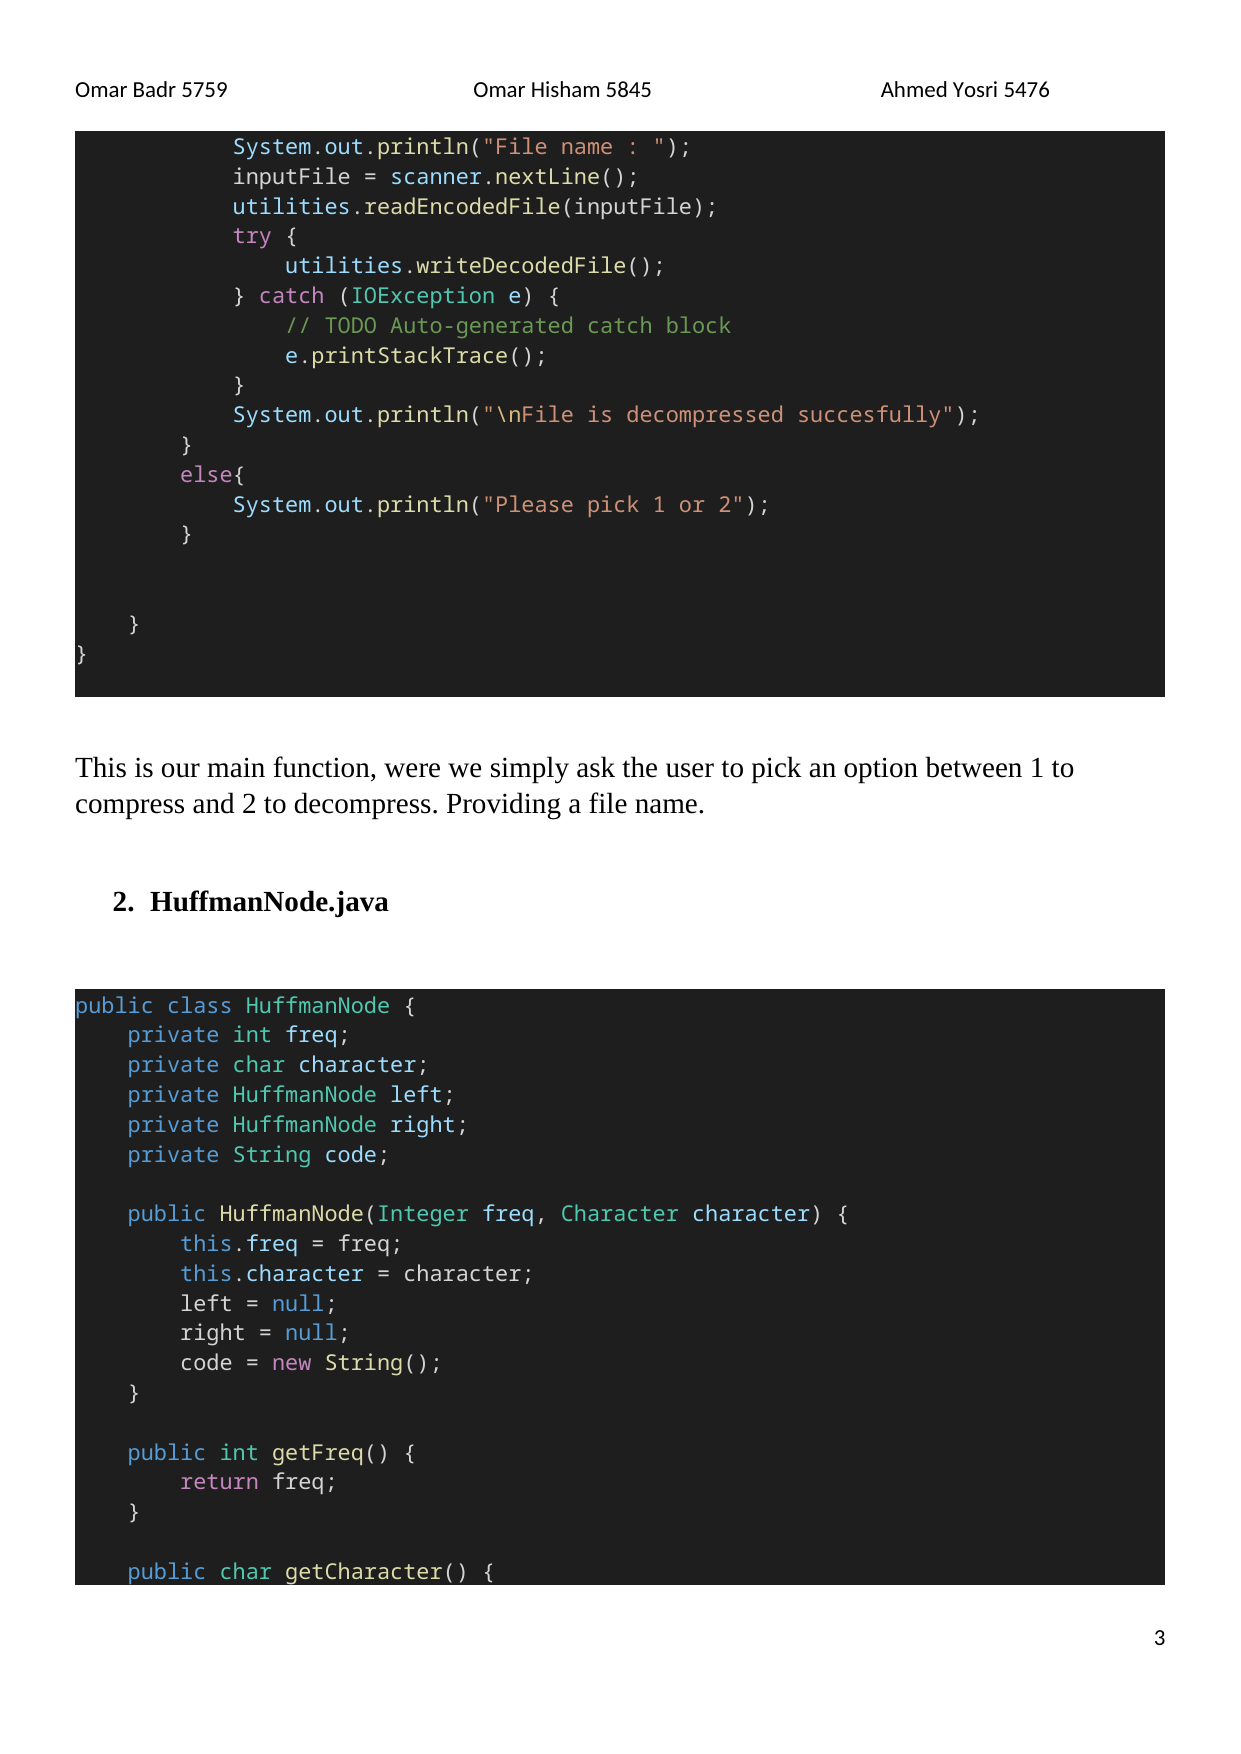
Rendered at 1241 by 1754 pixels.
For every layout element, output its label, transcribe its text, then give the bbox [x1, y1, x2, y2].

text inputFile = scanner.nextLine(); [75, 161, 1165, 191]
text System.out.println("Please pick 1 or 2"); [75, 488, 1165, 518]
text public char getCharacter() { [75, 1556, 1165, 1585]
text private char character; [75, 1049, 1165, 1079]
text try { [75, 220, 1165, 250]
text e.printStackTrace(); [75, 339, 1165, 369]
text // TODO Auto-generated catch block [75, 310, 1165, 339]
text private HuffmanNode right; [75, 1109, 1165, 1138]
text } [75, 429, 1165, 459]
text this.freq = freq; [75, 1228, 1165, 1258]
text return freq; [75, 1466, 1165, 1496]
text else{ [75, 459, 1165, 488]
text utilities.readEncodedFile(inputFile); [75, 191, 1165, 220]
text private int freq; [75, 1019, 1165, 1049]
text } [75, 1496, 1165, 1526]
text System.out.println("File name : "); [75, 131, 1165, 161]
text private HuffmanNode left; [75, 1079, 1165, 1109]
text } [75, 369, 1165, 399]
text private String code; [75, 1138, 1165, 1168]
text public int getFreq() { [75, 1436, 1165, 1466]
text public class HuffmanNode { [75, 989, 1165, 1019]
text left = null; [75, 1287, 1165, 1317]
text right = null; [75, 1317, 1165, 1347]
text } catch (IOException e) { [75, 280, 1165, 310]
text utilities.writeDecodedFile(); [75, 250, 1165, 280]
text } [75, 518, 1165, 548]
list HuffmanNode.java [112, 884, 1165, 917]
text This is our main function, were we simply ask the user to pick an option between 1 to compress and 2 to decompress. Providing a file name. [75, 750, 1165, 819]
text System.out.println("\nFile is decompressed succesfully"); [75, 399, 1165, 429]
text code = new String(); [75, 1347, 1165, 1377]
text } [75, 637, 1165, 667]
text } [75, 1377, 1165, 1407]
text this.character = character; [75, 1258, 1165, 1287]
text } [75, 608, 1165, 637]
text public HuffmanNode(Integer freq, Character character) { [75, 1198, 1165, 1228]
